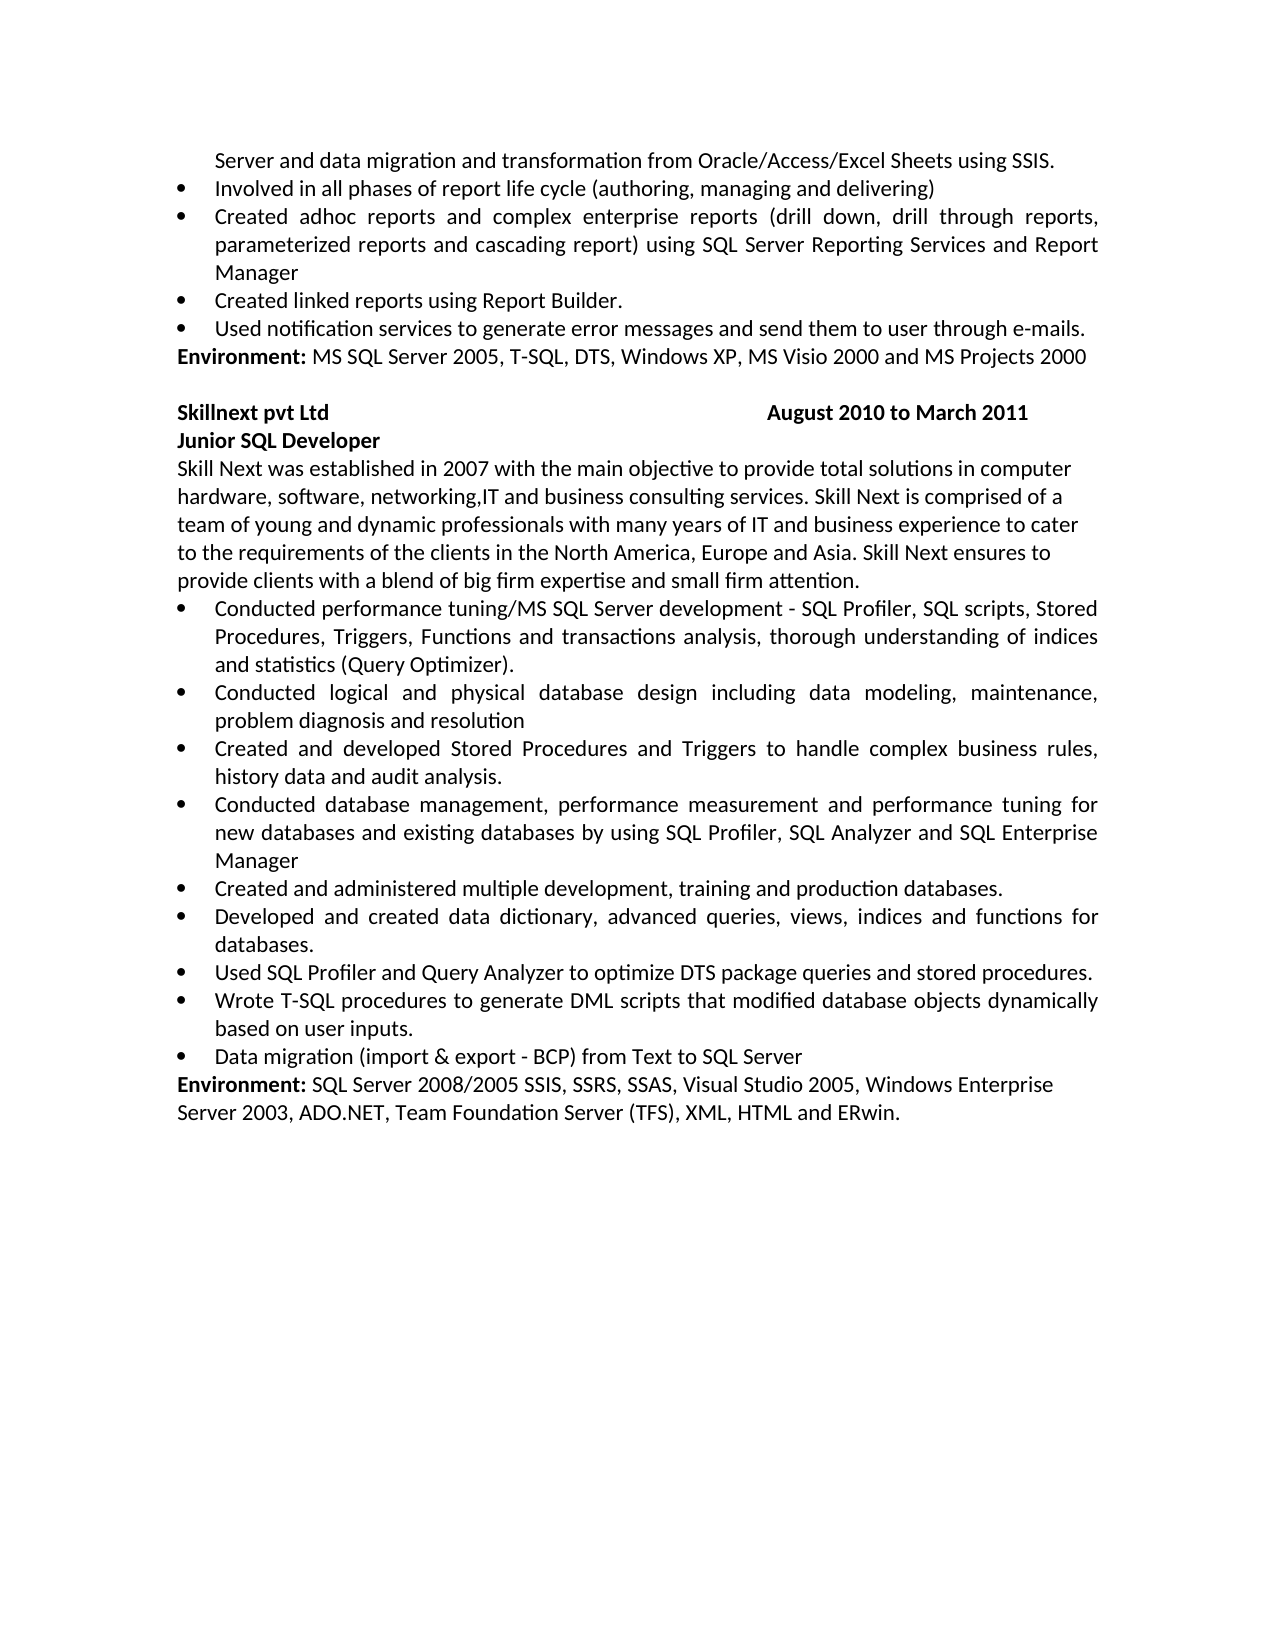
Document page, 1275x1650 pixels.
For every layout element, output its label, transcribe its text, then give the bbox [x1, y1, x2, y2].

list Used notification services to generate error messages and send them to user through e-mails. [177, 314, 1100, 342]
list Involved in all phases of report life cycle (authoring, managing and delivering) [177, 174, 1100, 202]
text Junior SQL Developer [177, 426, 1100, 454]
text Environment: SQL Server 2008/2005 SSIS, SSRS, SSAS, Visual Studio 2005, Windows Enterprise Server 2003, ADO.NET, Team Foundation Server (TFS), XML, HTML and ERwin. [177, 1071, 1095, 1127]
list Created and administered multiple development, training and production databases. [177, 874, 1100, 902]
list Created linked reports using Report Builder. [177, 286, 1100, 314]
text Environment: MS SQL Server 2005, T-SQL, DTS, Windows XP, MS Visio 2000 and MS Projects 2000 [177, 342, 1100, 370]
list Used SQL Profiler and Query Analyzer to optimize DTS package queries and stored procedures. [177, 958, 1100, 986]
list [177, 146, 1100, 174]
list Developed and created data dictionary, advanced queries, views, indices and functions for databases. [177, 902, 1100, 958]
list Conducted performance tuning/MS SQL Server development - SQL Profiler, SQL scripts, Stored Procedures, Triggers, Functions and transactions analysis, thorough understanding of indices and statistics (Query Optimizer). [177, 594, 1100, 678]
list Created adhoc reports and complex enterprise reports (drill down, drill through reports, parameterized reports and cascading report) using SQL Server Reporting Services and Report Manager [177, 202, 1100, 286]
list Wrote T-SQL procedures to generate DML scripts that modified database objects dynamically based on user inputs. [177, 986, 1100, 1042]
list Conducted logical and physical database design including data modeling, maintenance, problem diagnosis and resolution [177, 678, 1100, 734]
text Skillnext pvt Ltd August 2010 to March 2011 [177, 398, 1100, 426]
text Skill Next was established in 2007 with the main objective to provide total solutions in computer hardware, software, networking,IT and business consulting services. Skill Next is comprised of a team of young and dynamic professionals with many years of IT and business experience to cater to the requirements of the clients in the North America, Europe and Asia. Skill Next ensures to provide clients with a blend of big firm expertise and small firm attention. [177, 454, 1100, 594]
list Conducted database management, performance measurement and performance tuning for new databases and existing databases by using SQL Profiler, SQL Analyzer and SQL Enterprise Manager [177, 790, 1100, 874]
list Created and developed Stored Procedures and Triggers to handle complex business rules, history data and audit analysis. [177, 734, 1100, 790]
list Data migration (import & export - BCP) from Text to SQL Server [177, 1042, 1100, 1071]
